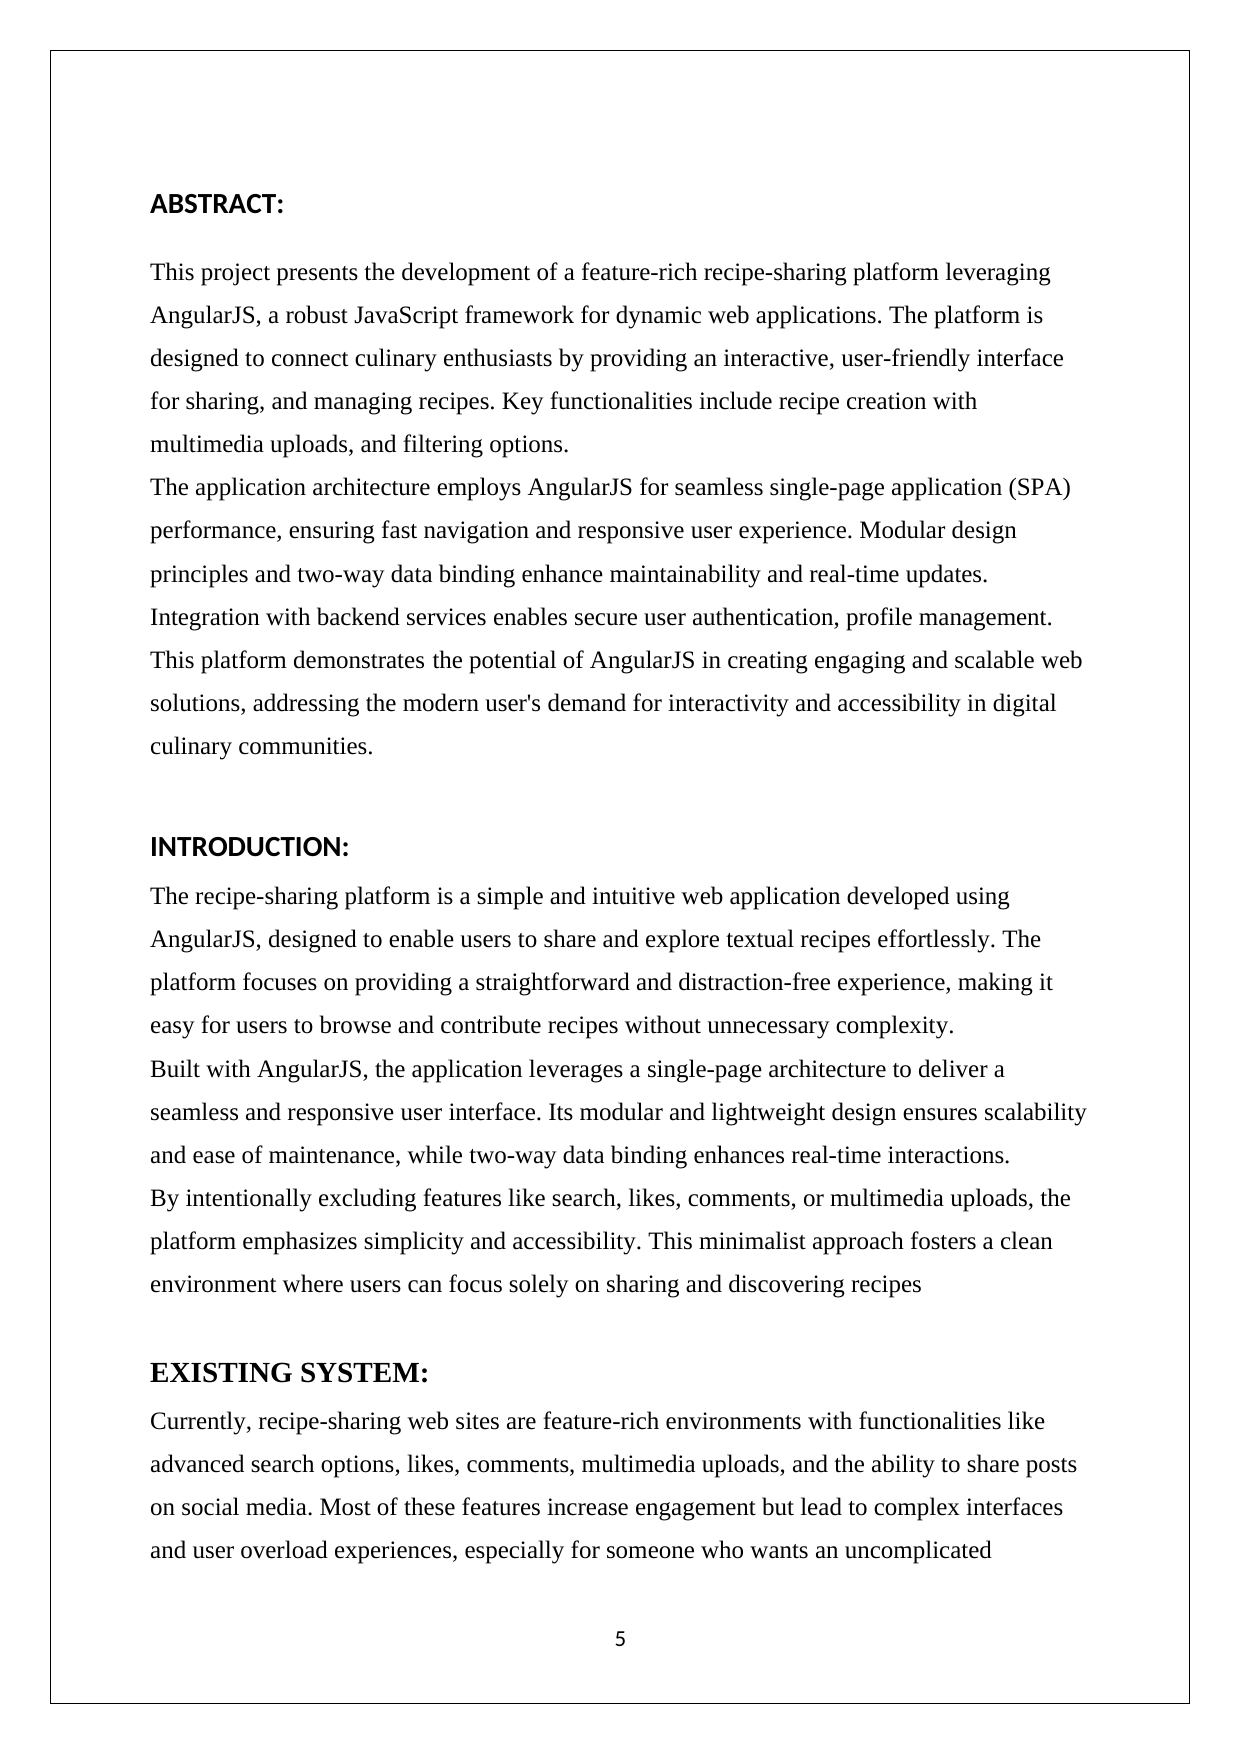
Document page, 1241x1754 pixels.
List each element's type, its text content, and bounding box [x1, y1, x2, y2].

text The recipe-sharing platform is a simple and intuitive web application developed using AngularJS, designed to enable users to share and explore textual recipes effortlessly. The platform focuses on providing a straightforward and distraction-free experience, making it easy for users to browse and contribute recipes without unnecessary complexity. [150, 881, 1090, 1039]
text ABSTRACT: [150, 186, 1090, 221]
text By intentionally excluding features like search, likes, comments, or multimedia uploads, the platform emphasizes simplicity and accessibility. This minimalist approach fosters a clean environment where users can focus solely on sharing and discovering recipes [150, 1183, 1090, 1298]
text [150, 1406, 1090, 1564]
text The application architecture employs AngularJS for seamless single-page application (SPA) performance, ensuring fast navigation and responsive user experience. Modular design principles and two-way data binding enhance maintainability and real-time updates. Integration with backend services enables secure user authentication, profile management. [150, 472, 1090, 631]
text EXISTING SYSTEM: [150, 1356, 1090, 1389]
text This project presents the development of a feature-rich recipe-sharing platform leveraging AngularJS, a robust JavaScript framework for dynamic web applications. The platform is designed to connect culinary enthusiasts by providing an interactive, user-friendly interface for sharing, and managing recipes. Key functionalities include recipe creation with multimedia uploads, and filtering options. [150, 257, 1090, 458]
text Built with AngularJS, the application leverages a single-page architecture to deliver a seamless and responsive user interface. Its modular and lightweight design ensures scalability and ease of maintenance, while two-way data binding enhances real-time interactions. [150, 1054, 1090, 1169]
text This platform demonstrates the potential of AngularJS in creating engaging and scalable web solutions, addressing the modern user's demand for interactivity and accessibility in digital culinary communities. [150, 645, 1090, 760]
text INTRODUCTION: [150, 828, 1090, 863]
